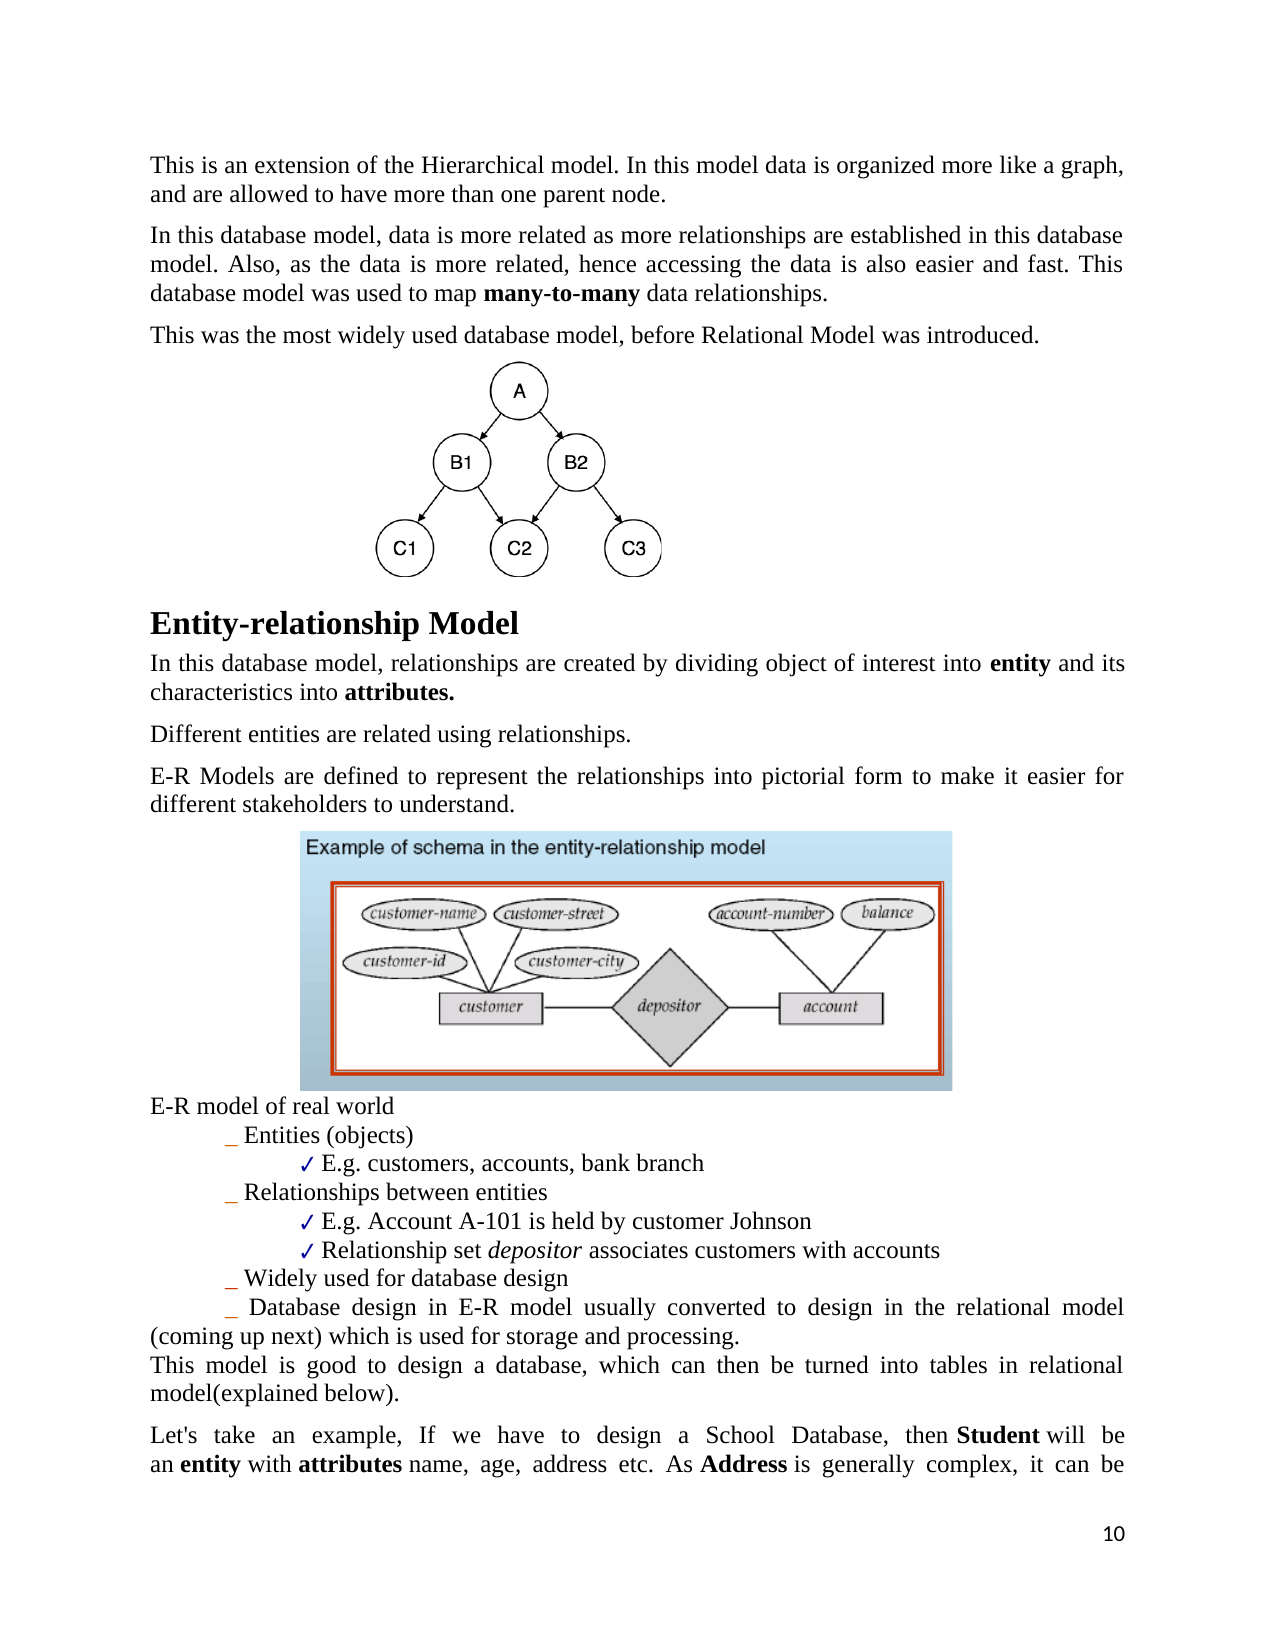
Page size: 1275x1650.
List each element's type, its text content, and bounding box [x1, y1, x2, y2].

text ✔ E.g. customers, accounts, bank branch [225, 1148, 1125, 1177]
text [150, 1420, 1125, 1478]
text _ Entities (objects) [225, 1120, 1125, 1148]
text Entity-relationship Model [150, 590, 1125, 642]
text _ Widely used for database design [150, 1263, 1125, 1292]
text This model is good to design a database, which can then be turned into tables in relational model(explained below). [150, 1350, 1125, 1407]
text This is an extension of the Hierarchical model. In this model data is organized more like a graph, and are allowed to have more than one parent node. [150, 150, 1125, 207]
text E-R Models are defined to represent the relationships into pictorial form to make it easier for different stakeholders to understand. [150, 761, 1125, 818]
text In this database model, relationships are created by dividing object of interest into entity and its characteristics into attributes. [150, 648, 1125, 706]
text This was the most widely used database model, before Relational Model was introduced. [150, 320, 1125, 348]
text Different entities are related using relationships. [150, 719, 1125, 748]
text ✔ Relationship set depositor associates customers with accounts [225, 1235, 1125, 1263]
text _ Relationships between entities [150, 1177, 1125, 1206]
picture [375, 361, 662, 577]
text E-R model of real world [150, 1091, 1125, 1120]
text In this database model, data is more related as more relationships are established in this database model. Also, as the data is more related, hence accessing the data is also easier and fast. This database model was used to map many-to-many data relationships. [150, 221, 1125, 307]
text _ Database design in E-R model usually converted to design in the relational model (coming up next) which is used for storage and processing. [150, 1292, 1125, 1350]
text ✔ E.g. Account A-101 is held by customer Johnson [225, 1206, 1125, 1235]
